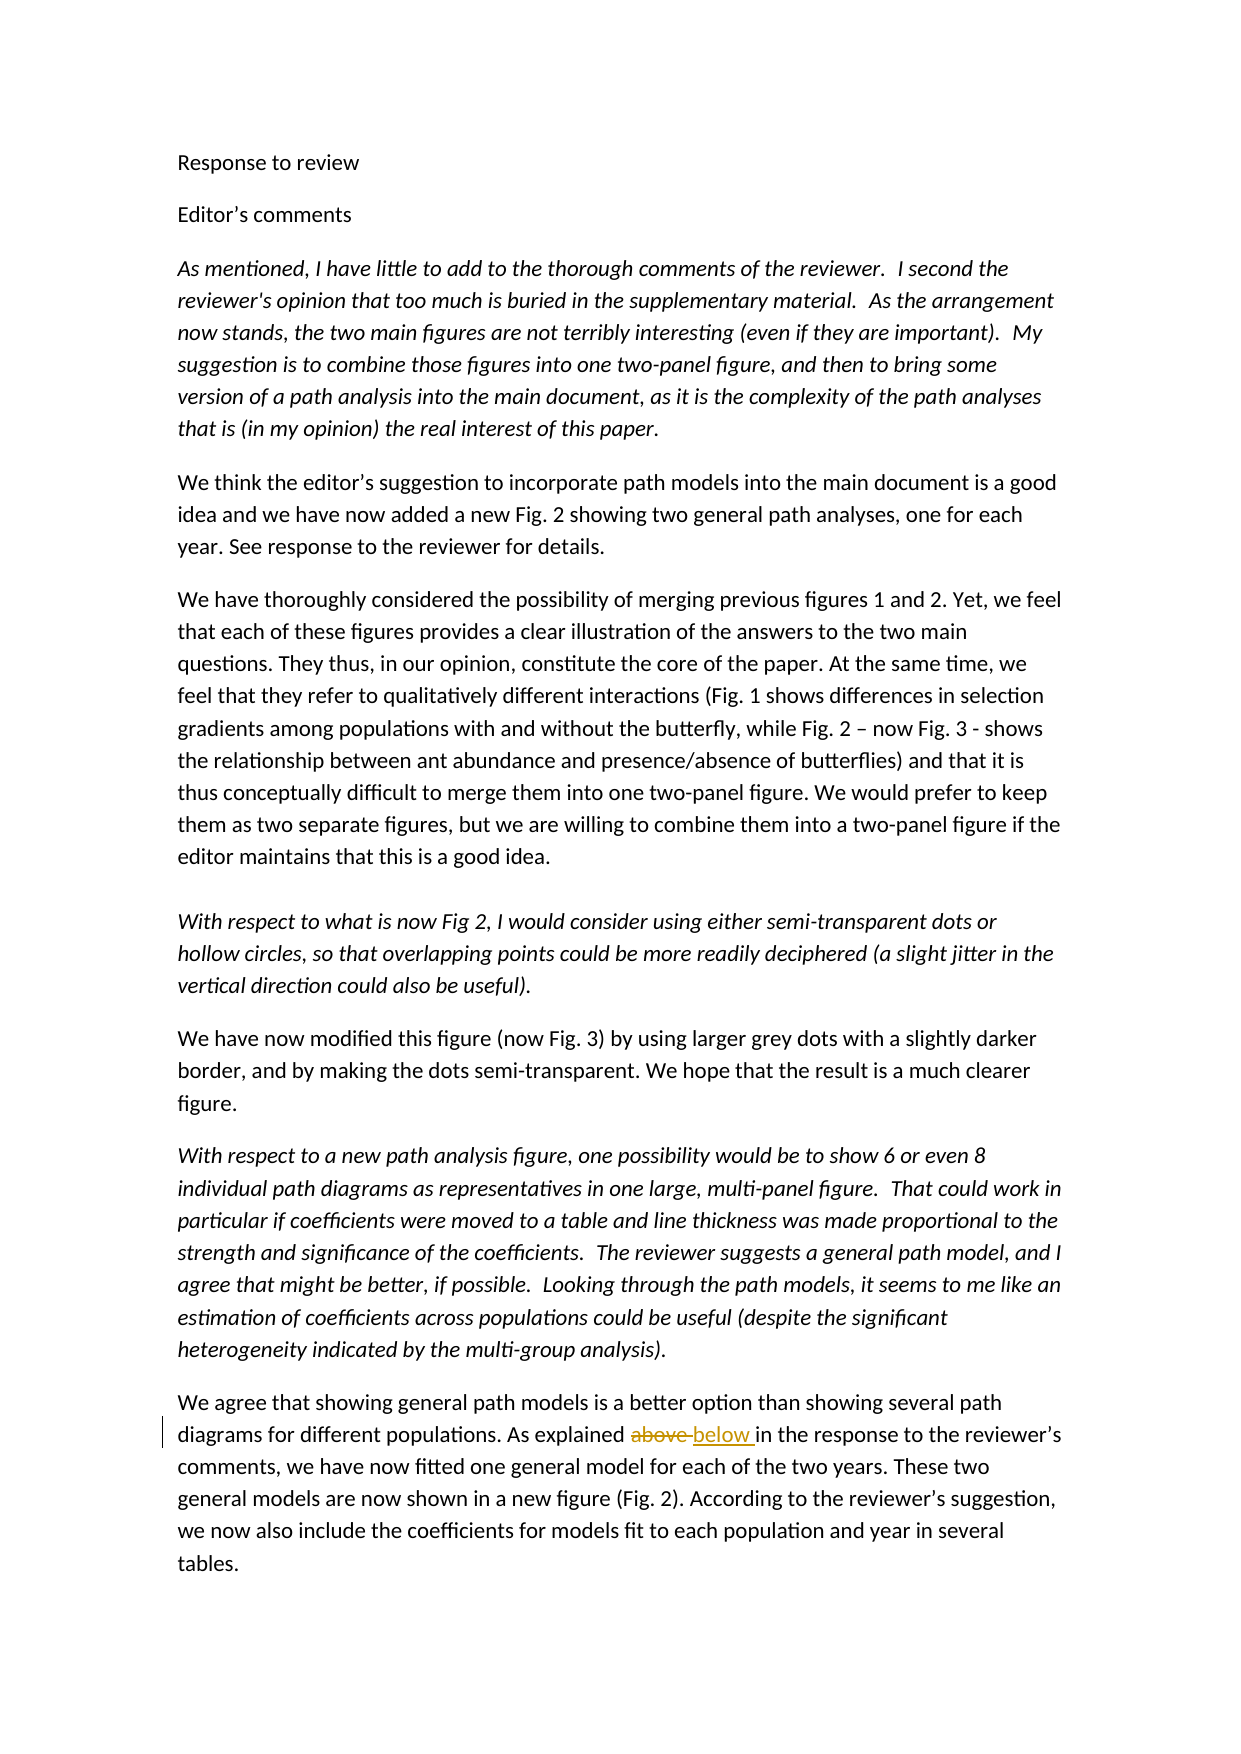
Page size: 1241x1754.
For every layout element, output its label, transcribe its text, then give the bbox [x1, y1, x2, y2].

text We have thoroughly considered the possibility of merging previous figures 1 and 2. Yet, we feel that each of these figures provides a clear illustration of the answers to the two main questions. They thus, in our opinion, constitute the core of the paper. At the same time, we feel that they refer to qualitatively different interactions (Fig. 1 shows differences in selection gradients among populations with and without the butterfly, while Fig. 2 – now Fig. 3 - shows the relationship between ant abundance and presence/absence of butterflies) and that it is thus conceptually difficult to merge them into one two-panel figure. We would prefer to keep them as two separate figures, but we are willing to combine them into a two-panel figure if the editor maintains that this is a good idea. With respect to what is now Fig 2, I would consider using either semi-transparent dots or hollow circles, so that overlapping points could be more readily deciphered (a slight jitter in the vertical direction could also be useful). [177, 585, 1063, 999]
text As mentioned, I have little to add to the thorough comments of the reviewer. I second the reviewer's opinion that too much is buried in the supplementary material. As the arrangement now stands, the two main figures are not terribly interesting (even if they are important). My suggestion is to combine those figures into one two-panel figure, and then to bring some version of a path analysis into the main document, as it is the complexity of the path analyses that is (in my opinion) the real interest of this paper. [177, 254, 1063, 443]
text We think the editor’s suggestion to incorporate path models into the main document is a good idea and we have now added a new Fig. 2 showing two general path analyses, one for each year. See response to the reviewer for details. [177, 468, 1063, 560]
text Response to review [177, 148, 1063, 176]
text Editor’s comments [177, 201, 1063, 229]
text We have now modified this figure (now Fig. 3) by using larger grey dots with a slightly darker border, and by making the dots semi-transparent. We hope that the result is a much clearer figure. [177, 1024, 1063, 1117]
text We agree that showing general path models is a better option than showing several path diagrams for different populations. As explained in the response to the reviewer’s comments, we have now fitted one general model for each of the two years. These two general models are now shown in a new figure (Fig. 2). According to the reviewer’s suggestion, we now also include the coefficients for models fit to each population and year in several tables. [177, 1388, 1063, 1577]
text With respect to a new path analysis figure, one possibility would be to show 6 or even 8 individual path diagrams as representatives in one large, multi-panel figure. That could work in particular if coefficients were moved to a table and line thickness was made proportional to the strength and significance of the coefficients. The reviewer suggests a general path model, and I agree that might be better, if possible. Looking through the path models, it seems to me like an estimation of coefficients across populations could be useful (despite the significant heterogeneity indicated by the multi-group analysis). [177, 1142, 1063, 1363]
